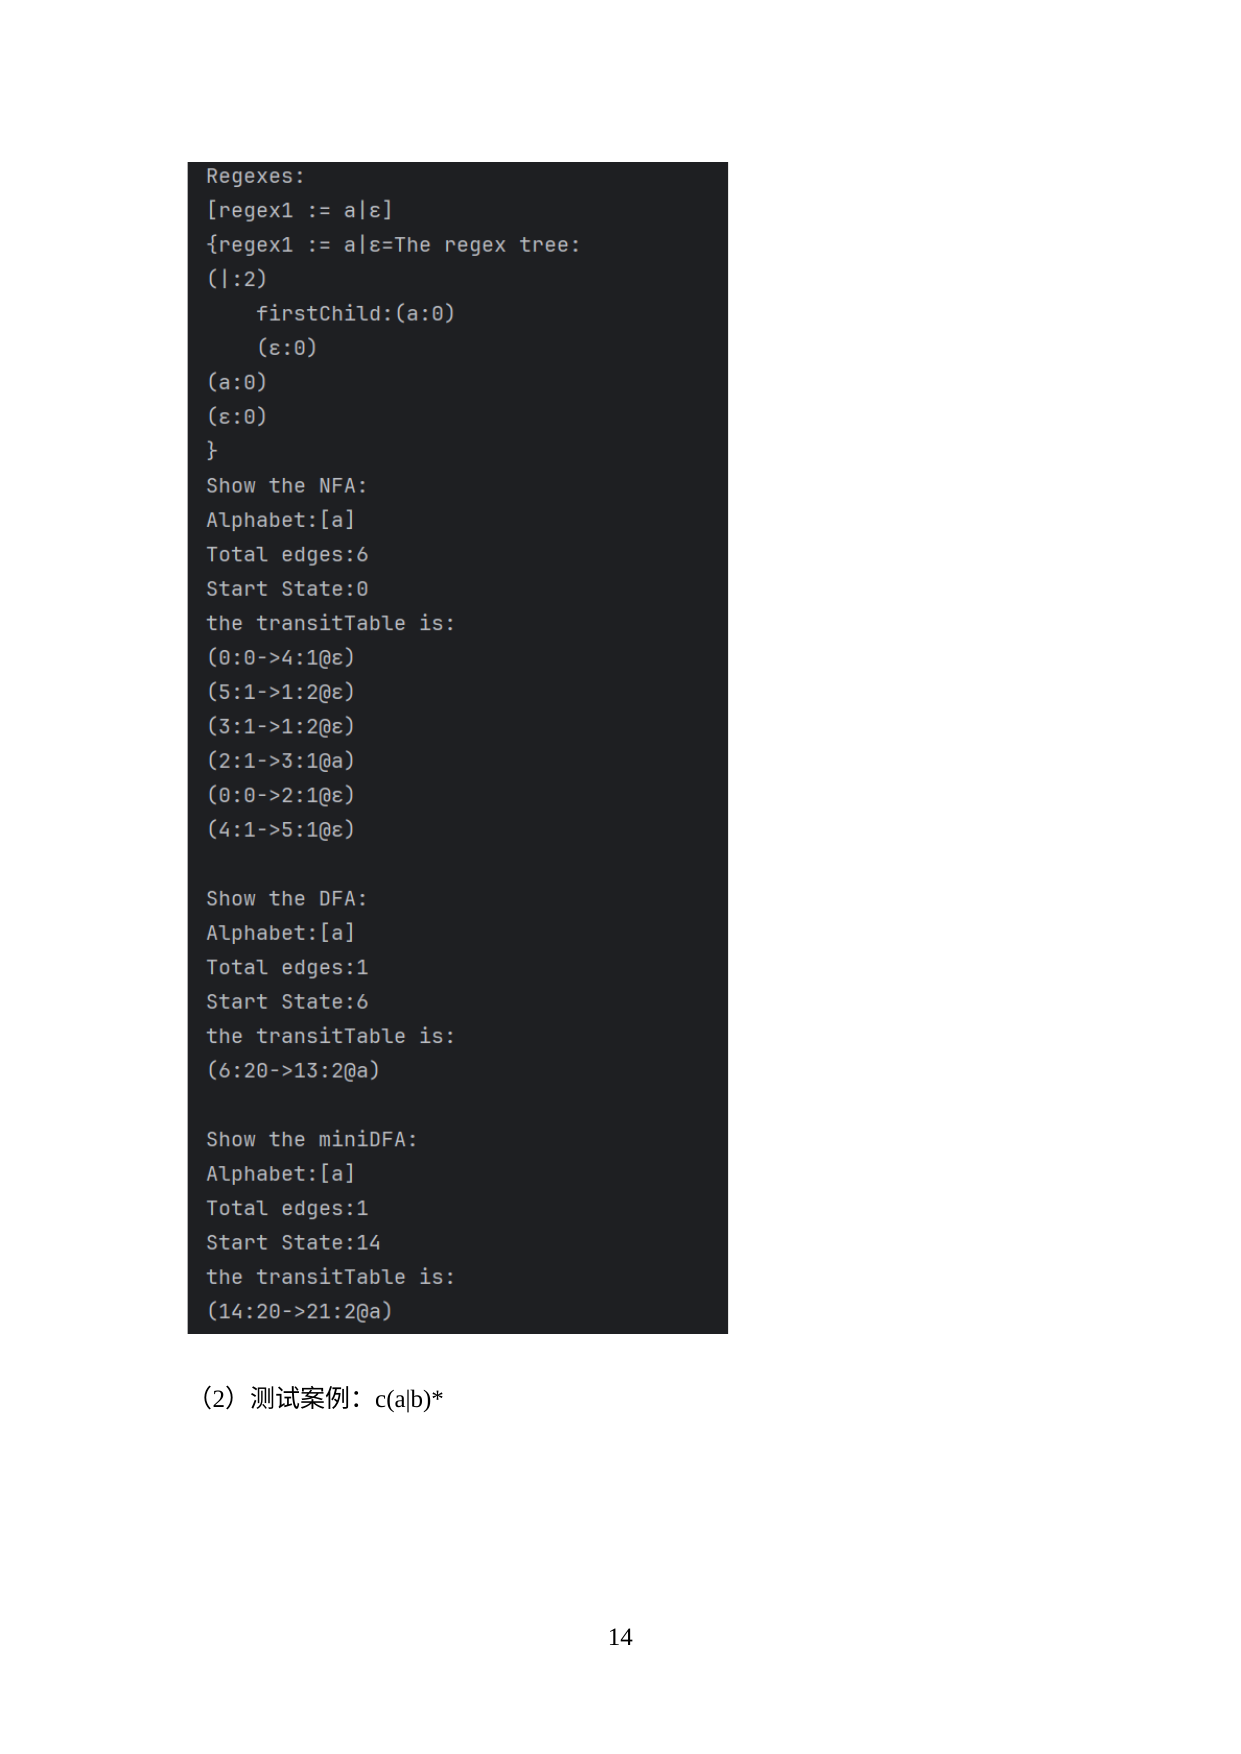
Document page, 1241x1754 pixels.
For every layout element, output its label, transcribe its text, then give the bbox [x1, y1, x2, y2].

text （2）测试案例：c(a|b)* [187, 1364, 1053, 1429]
picture [187, 162, 729, 1334]
